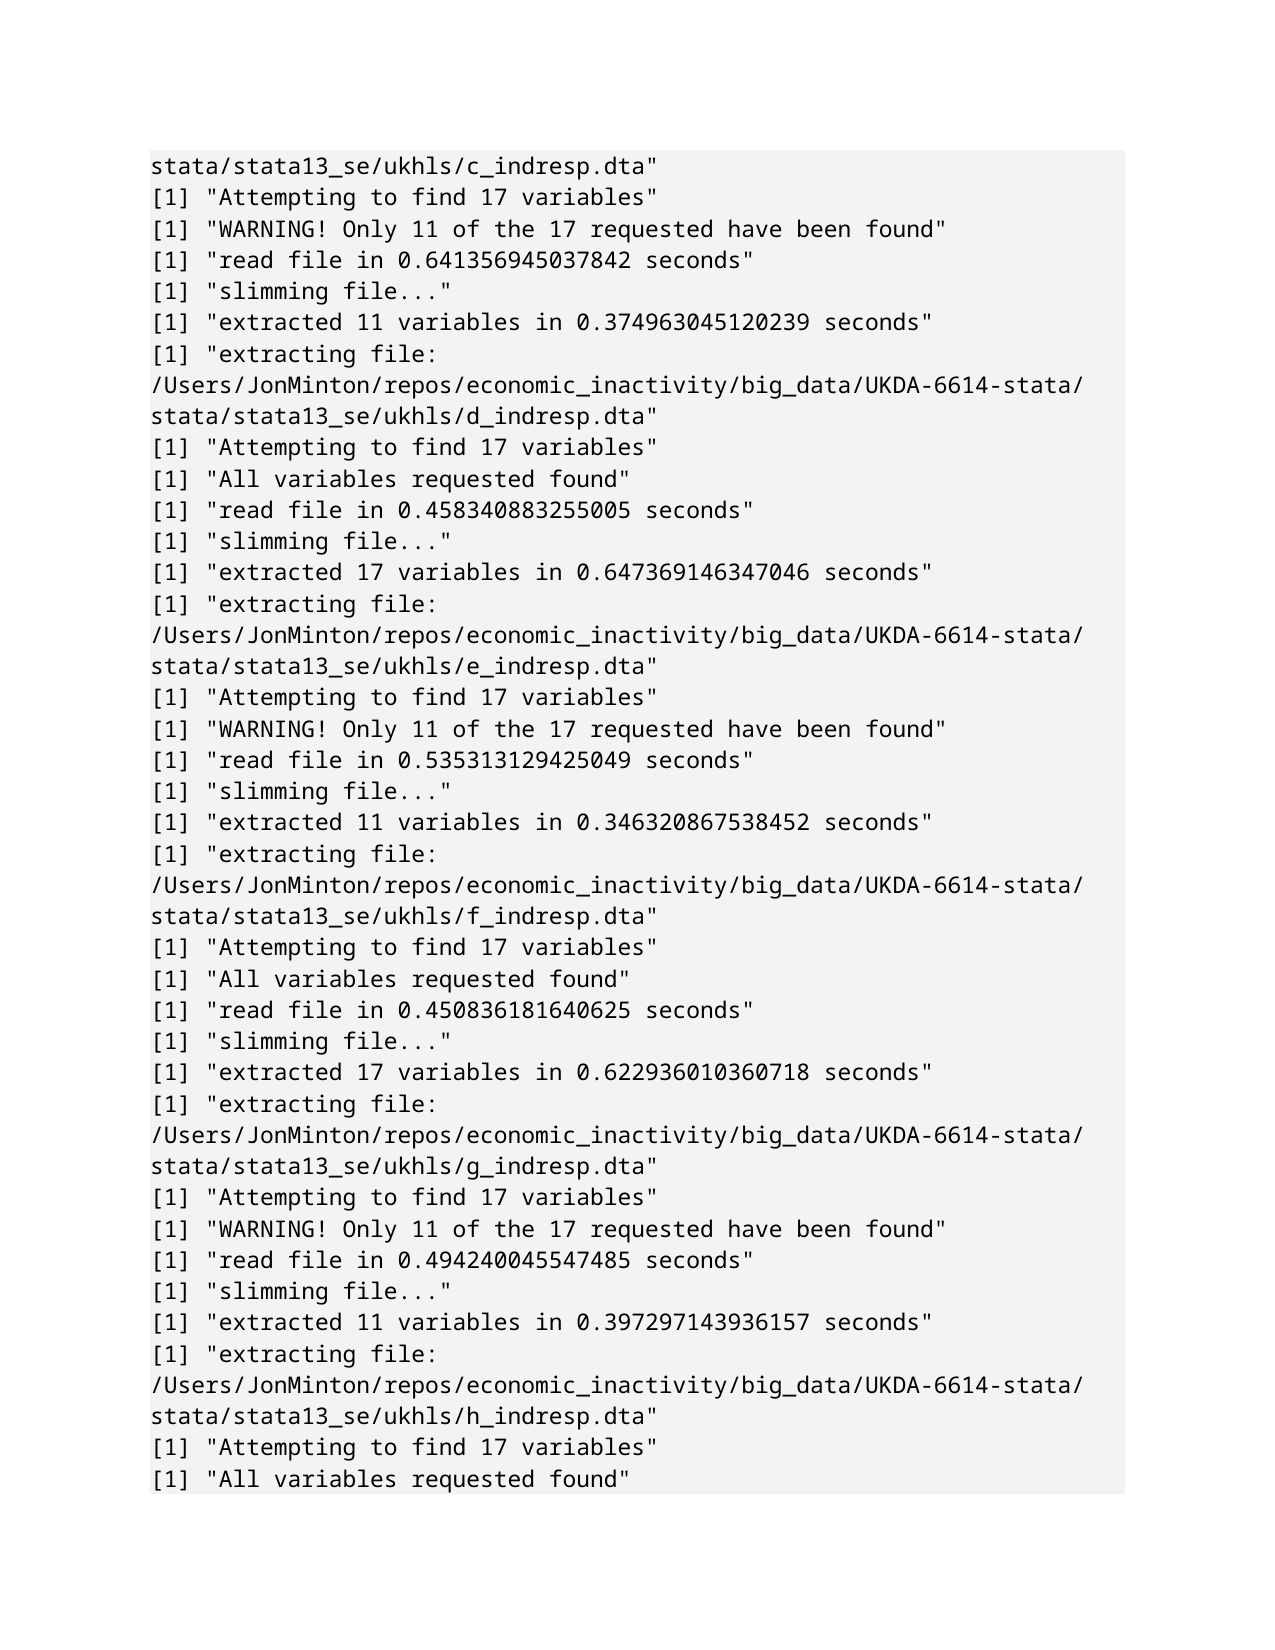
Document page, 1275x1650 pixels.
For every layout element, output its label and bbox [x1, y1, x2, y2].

text [150, 150, 1125, 1494]
